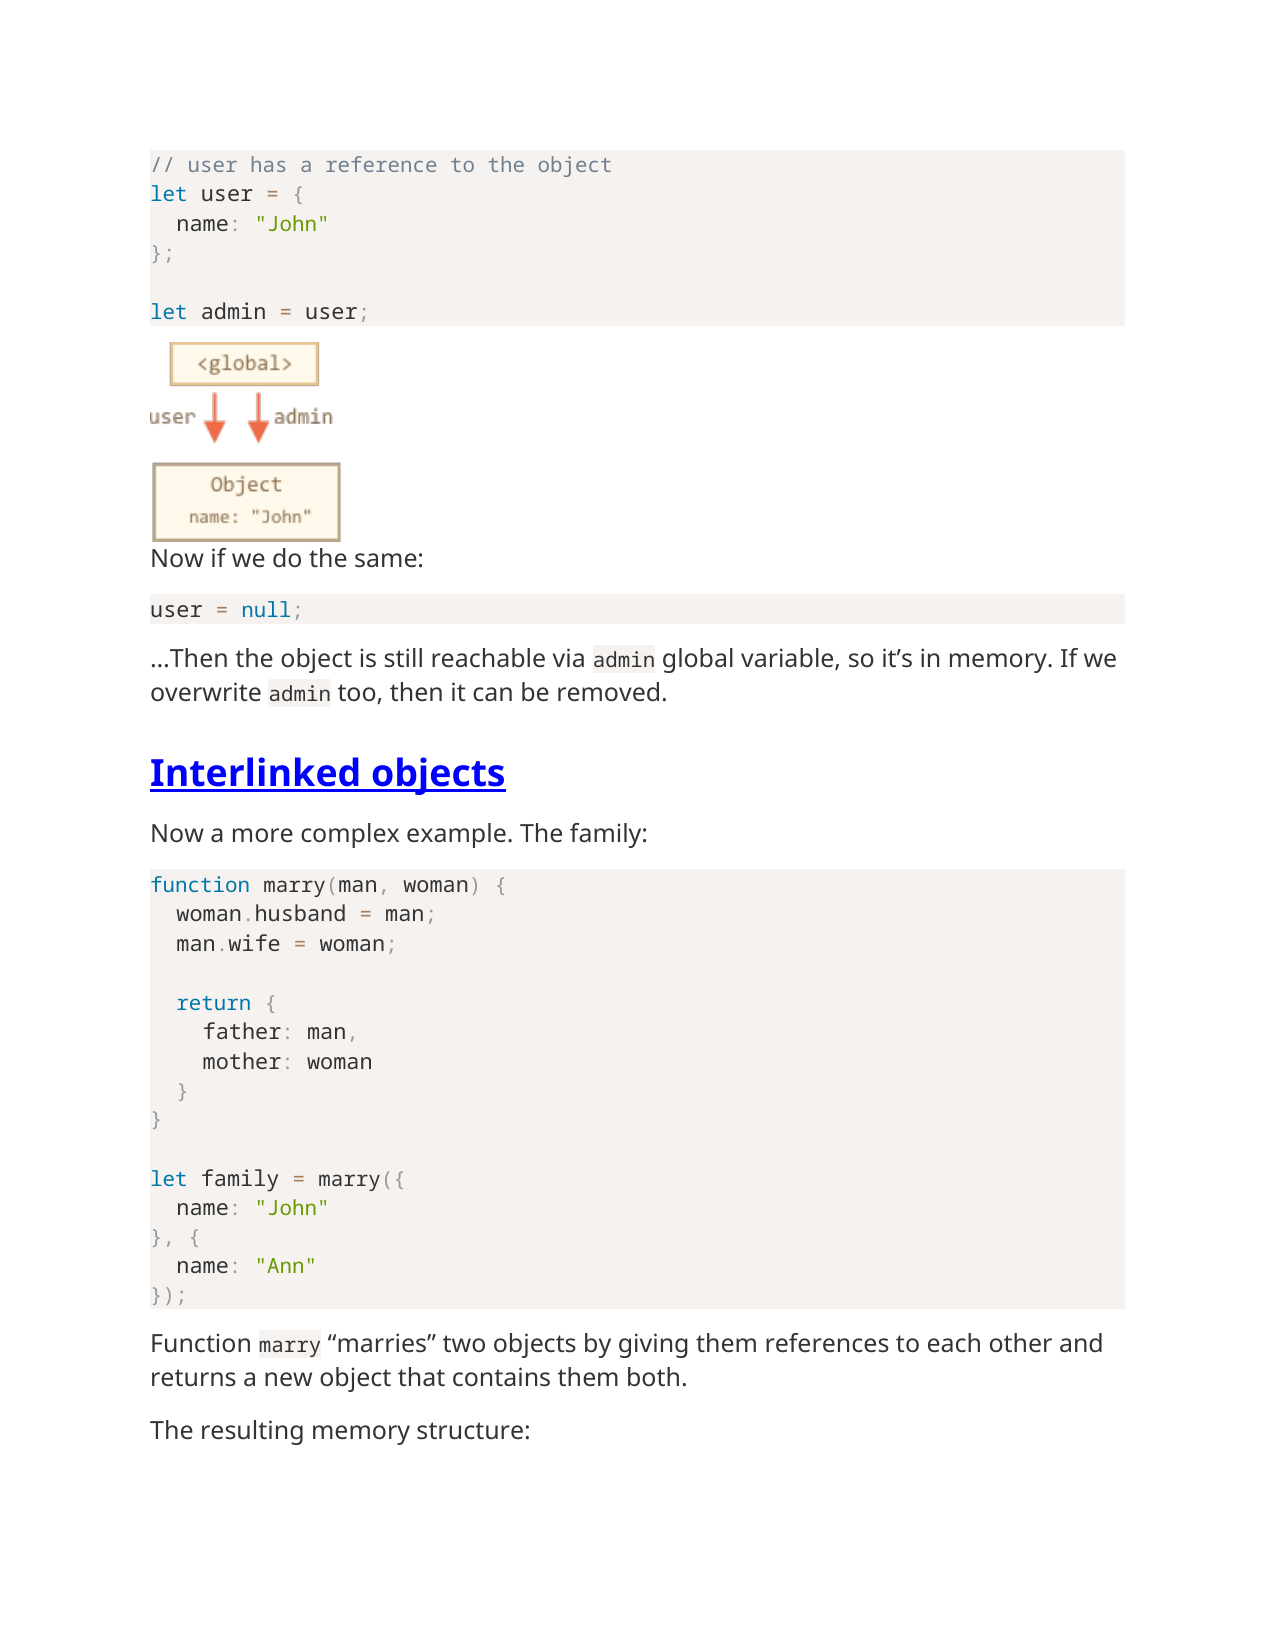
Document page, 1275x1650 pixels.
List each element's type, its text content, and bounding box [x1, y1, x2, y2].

text }); [150, 1280, 1125, 1309]
text Now if we do the same: [150, 541, 1125, 575]
text return { [150, 988, 1125, 1016]
text Interlinked objects [150, 746, 1125, 797]
text } [150, 1104, 1125, 1133]
text // user has a reference to the object [150, 150, 1125, 178]
text man.wife = woman; [150, 928, 1125, 958]
text } [150, 1076, 1125, 1104]
text let user = { [150, 178, 1125, 208]
text woman.husband = man; [150, 898, 1125, 928]
text let admin = user; [150, 296, 1125, 326]
text …Then the object is still reachable via admin global variable, so it’s in memory. If we overwrite admin too, then it can be removed. [150, 640, 1125, 708]
text }; [150, 238, 1125, 266]
text The resulting memory structure: [150, 1412, 1125, 1446]
text mother: woman [150, 1046, 1125, 1076]
text function marry(man, woman) { [150, 869, 1125, 898]
text let family = marry({ [150, 1162, 1125, 1192]
text Function marry “marries” two objects by giving them references to each other and returns a new object that contains them both. [150, 1325, 1125, 1393]
text user = null; [150, 594, 1125, 624]
text }, { [150, 1222, 1125, 1251]
text name: "John" [150, 208, 1125, 238]
text Now a more complex example. The family: [150, 816, 1125, 850]
text name: "John" [150, 1192, 1125, 1222]
text name: "Ann" [150, 1251, 1125, 1280]
text father: man, [150, 1016, 1125, 1046]
picture [150, 342, 341, 542]
